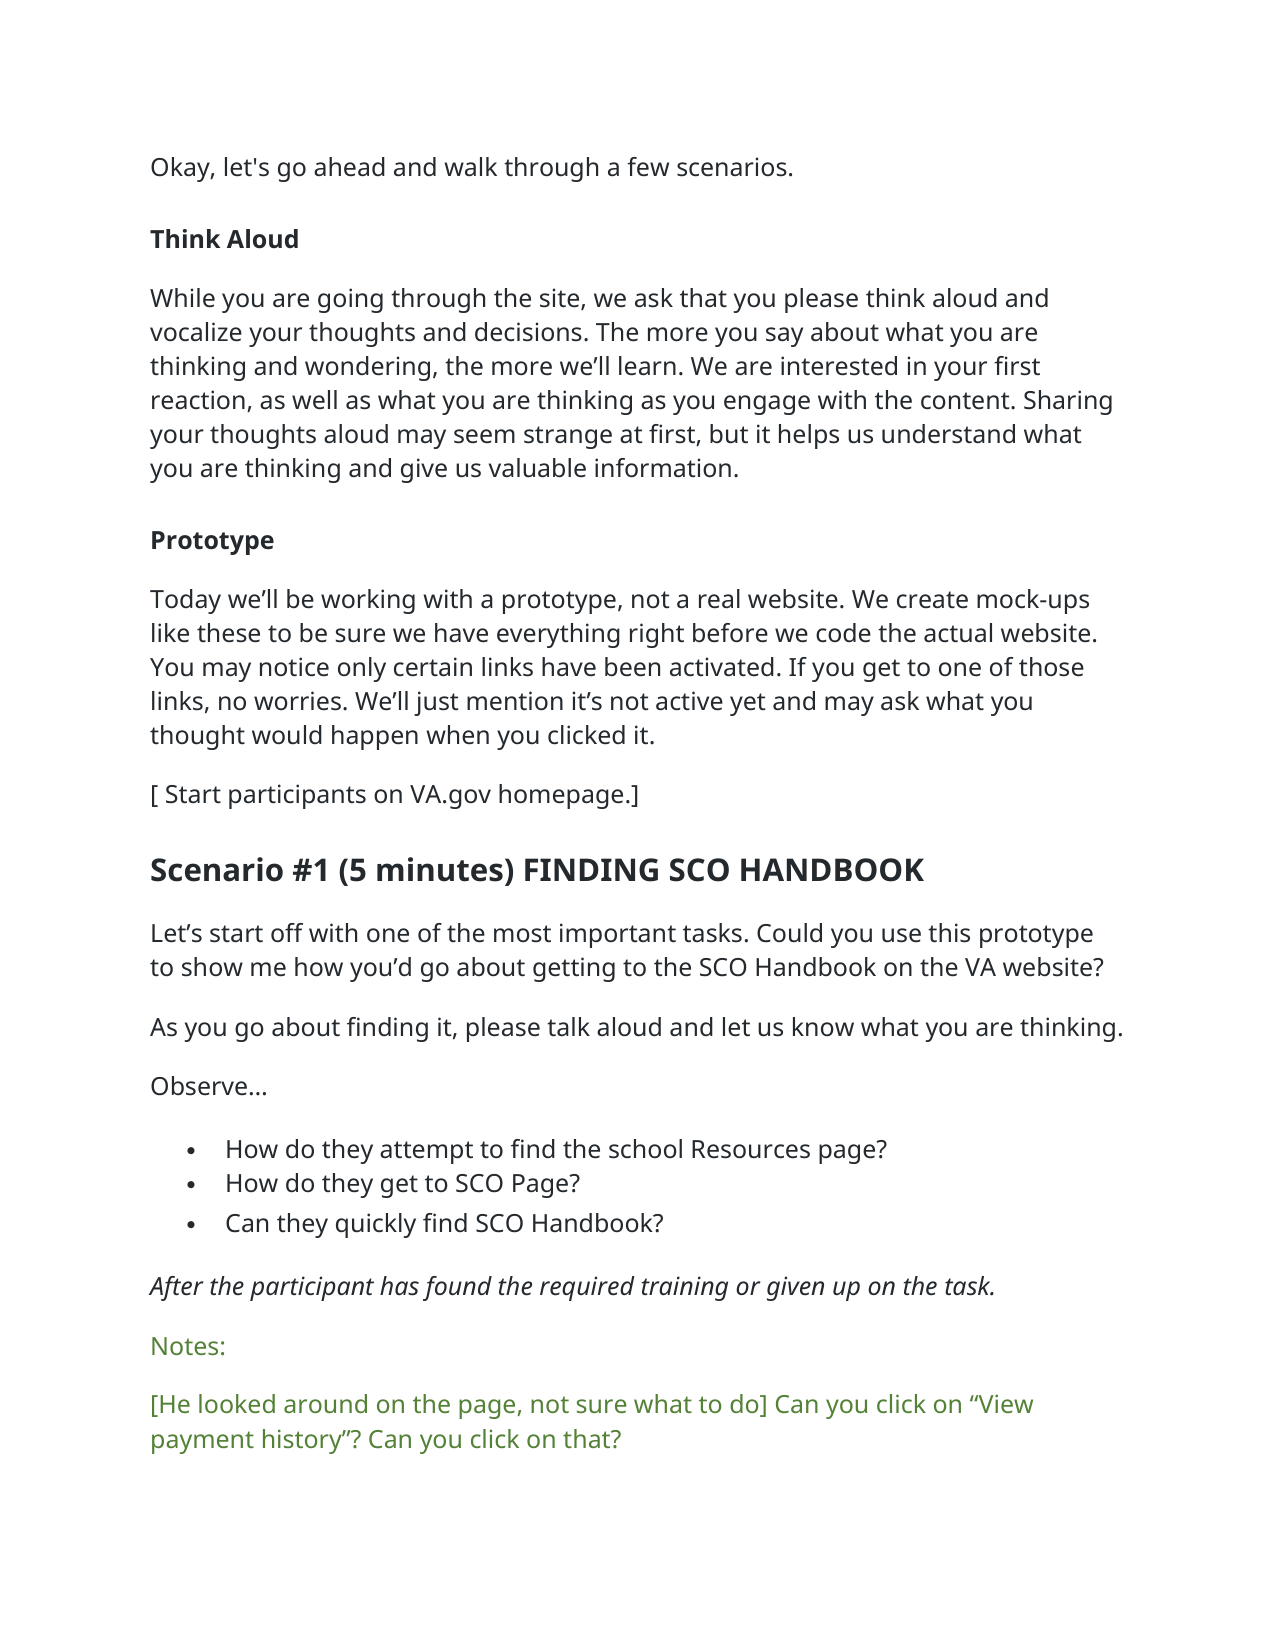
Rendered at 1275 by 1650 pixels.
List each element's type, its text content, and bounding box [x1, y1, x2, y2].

text While you are going through the site, we ask that you please think aloud and vocalize your thoughts and decisions. The more you say about what you are thinking and wondering, the more we’ll learn. We are interested in your first reaction, as well as what you are thinking as you engage with the content. Sharing your thoughts aloud may seem strange at first, but it helps us understand what you are thinking and give us valuable information. [150, 281, 1125, 485]
text Let’s start off with one of the most important tasks. Could you use this prototype to show me how you’d go about getting to the SCO Handbook on the VA website? [150, 916, 1125, 984]
text Observe… [150, 1068, 1125, 1102]
text Okay, let's go ahead and walk through a few scenarios. [150, 150, 1125, 184]
list How do they get to SCO Page? [187, 1166, 1125, 1199]
text Notes: [150, 1328, 1125, 1362]
text [ Start participants on VA.gov homepage.] [150, 777, 1125, 811]
text Today we’ll be working with a prototype, not a real website. We create mock-ups like these to be sure we have everything right before we code the actual website. You may notice only certain links have been activated. If you get to one of those links, no worries. We’ll just mention it’s not active yet and may ask what you thought would happen when you clicked it. [150, 582, 1125, 752]
list How do they attempt to find the school Resources page? [187, 1131, 1125, 1166]
subtitle Prototype [150, 522, 1125, 557]
text After the participant has found the required training or given up on the task. [150, 1269, 1125, 1303]
list Can they quickly find SCO Handbook? [187, 1206, 1125, 1240]
subtitle Think Aloud [150, 222, 1125, 256]
text [He looked around on the page, not sure what to do] Can you click on “View payment history”? Can you click on that? [150, 1387, 1125, 1455]
text As you go about finding it, please talk aloud and let us know what you are thinking. [150, 1009, 1125, 1043]
subtitle Scenario #1 (5 minutes) FINDING SCO HANDBOOK [150, 848, 1125, 891]
